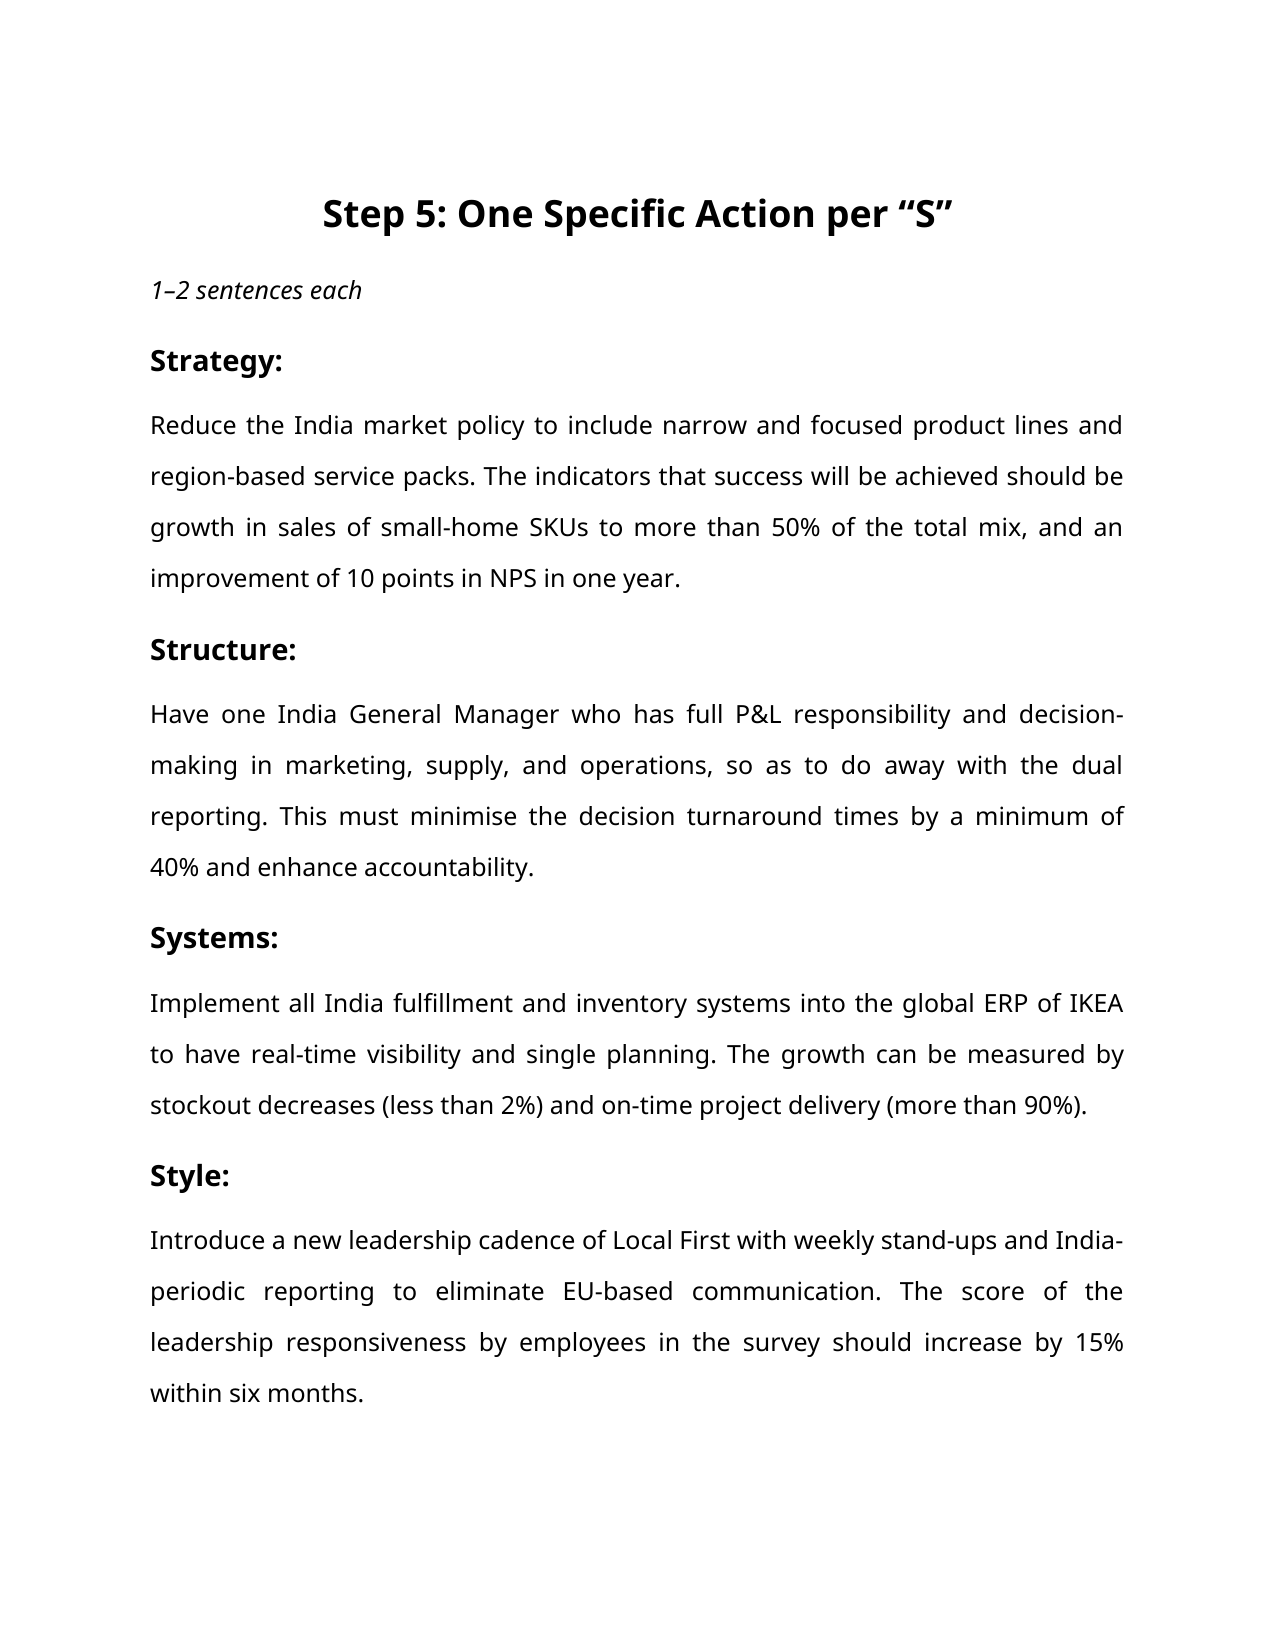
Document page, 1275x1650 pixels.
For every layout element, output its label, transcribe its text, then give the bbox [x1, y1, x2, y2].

subtitle Step 5: One Specific Action per “S” [150, 187, 1125, 238]
subtitle Strategy: [150, 340, 1125, 380]
text Have one India General Manager who has full P&L responsibility and decision-making in marketing, supply, and operations, so as to do away with the dual reporting. This must minimise the decision turnaround times by a minimum of 40% and enhance accountability. [150, 697, 1125, 884]
text Introduce a new leadership cadence of Local First with weekly stand-ups and India-periodic reporting to eliminate EU-based communication. The score of the leadership responsiveness by employees in the survey should increase by 15% within six months. [150, 1223, 1125, 1410]
subtitle Structure: [150, 629, 1125, 668]
subtitle Systems: [150, 917, 1125, 957]
text 1–2 sentences each [150, 272, 1125, 306]
subtitle Style: [150, 1155, 1125, 1195]
text Implement all India fulfillment and inventory systems into the global ERP of IKEA to have real-time visibility and single planning. The growth can be measured by stockout decreases (less than 2%) and on-time project delivery (more than 90%). [150, 985, 1125, 1121]
text Reduce the India market policy to include narrow and focused product lines and region-based service packs. The indicators that success will be achieved should be growth in sales of small-home SKUs to more than 50% of the total mix, and an improvement of 10 points in NPS in one year. [150, 408, 1125, 595]
